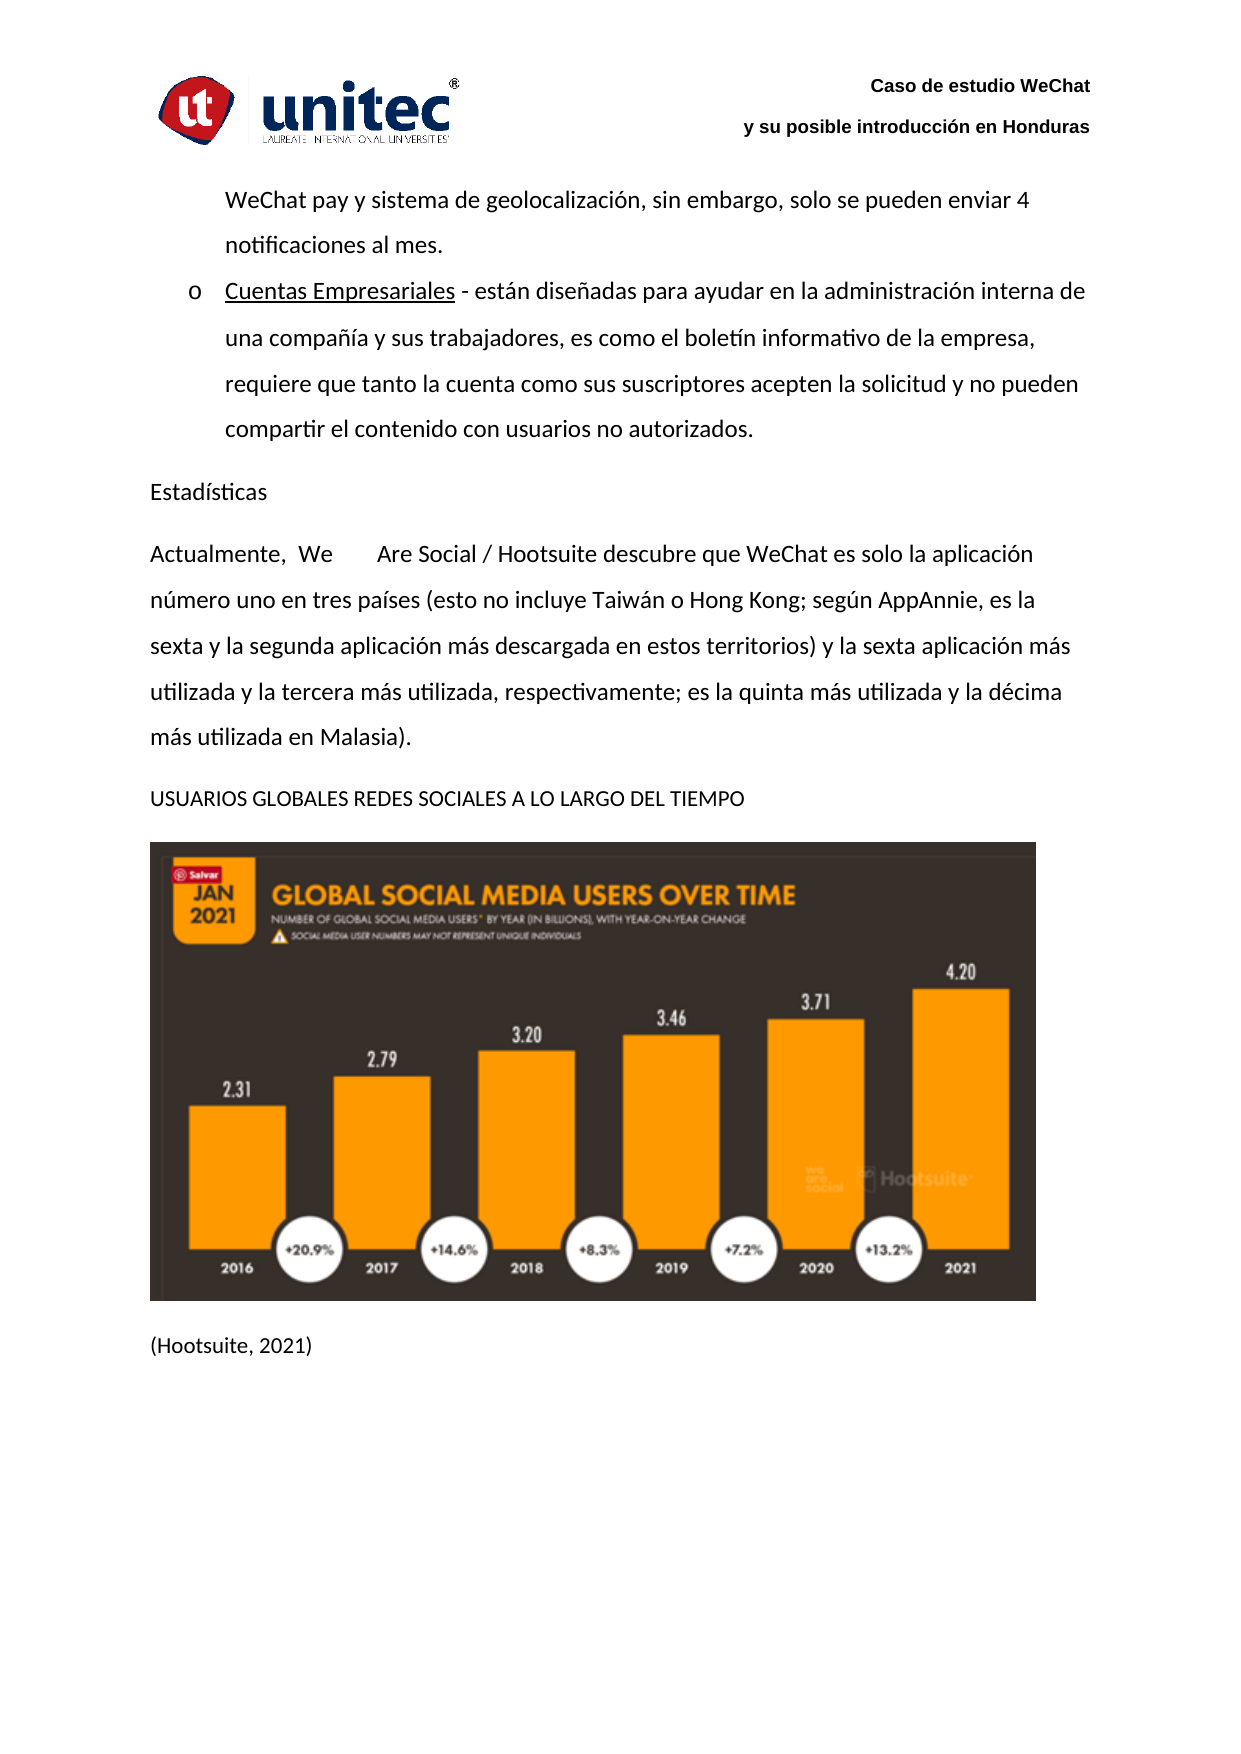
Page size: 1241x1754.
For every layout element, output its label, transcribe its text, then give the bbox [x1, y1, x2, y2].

text Estadísticas [150, 476, 1090, 507]
text (Hootsuite, 2021) [150, 1331, 1090, 1359]
picture [156, 71, 460, 149]
text USUARIOS GLOBALES REDES SOCIALES A LO LARGO DEL TIEMPO [150, 784, 1090, 812]
list Cuentas Empresariales - están diseñadas para ayudar en la administración interna de una compañía y sus trabajadores, es como el boletín informativo de la empresa, requiere que tanto la cuenta como sus suscriptores acepten la solicitud y no pueden compartir el contenido con usuarios no autorizados. [187, 275, 1090, 444]
text Actualmente, We Are Social / Hootsuite descubre que WeChat es solo la aplicación número uno en tres países (esto no incluye Taiwán o Hong Kong; según AppAnnie, es la sexta y la segunda aplicación más descargada en estos territorios) y la sexta aplicación más utilizada y la tercera más utilizada, respectivamente; es la quinta más utilizada y la décima más utilizada en Malasia). [150, 538, 1090, 752]
picture [150, 842, 1036, 1301]
